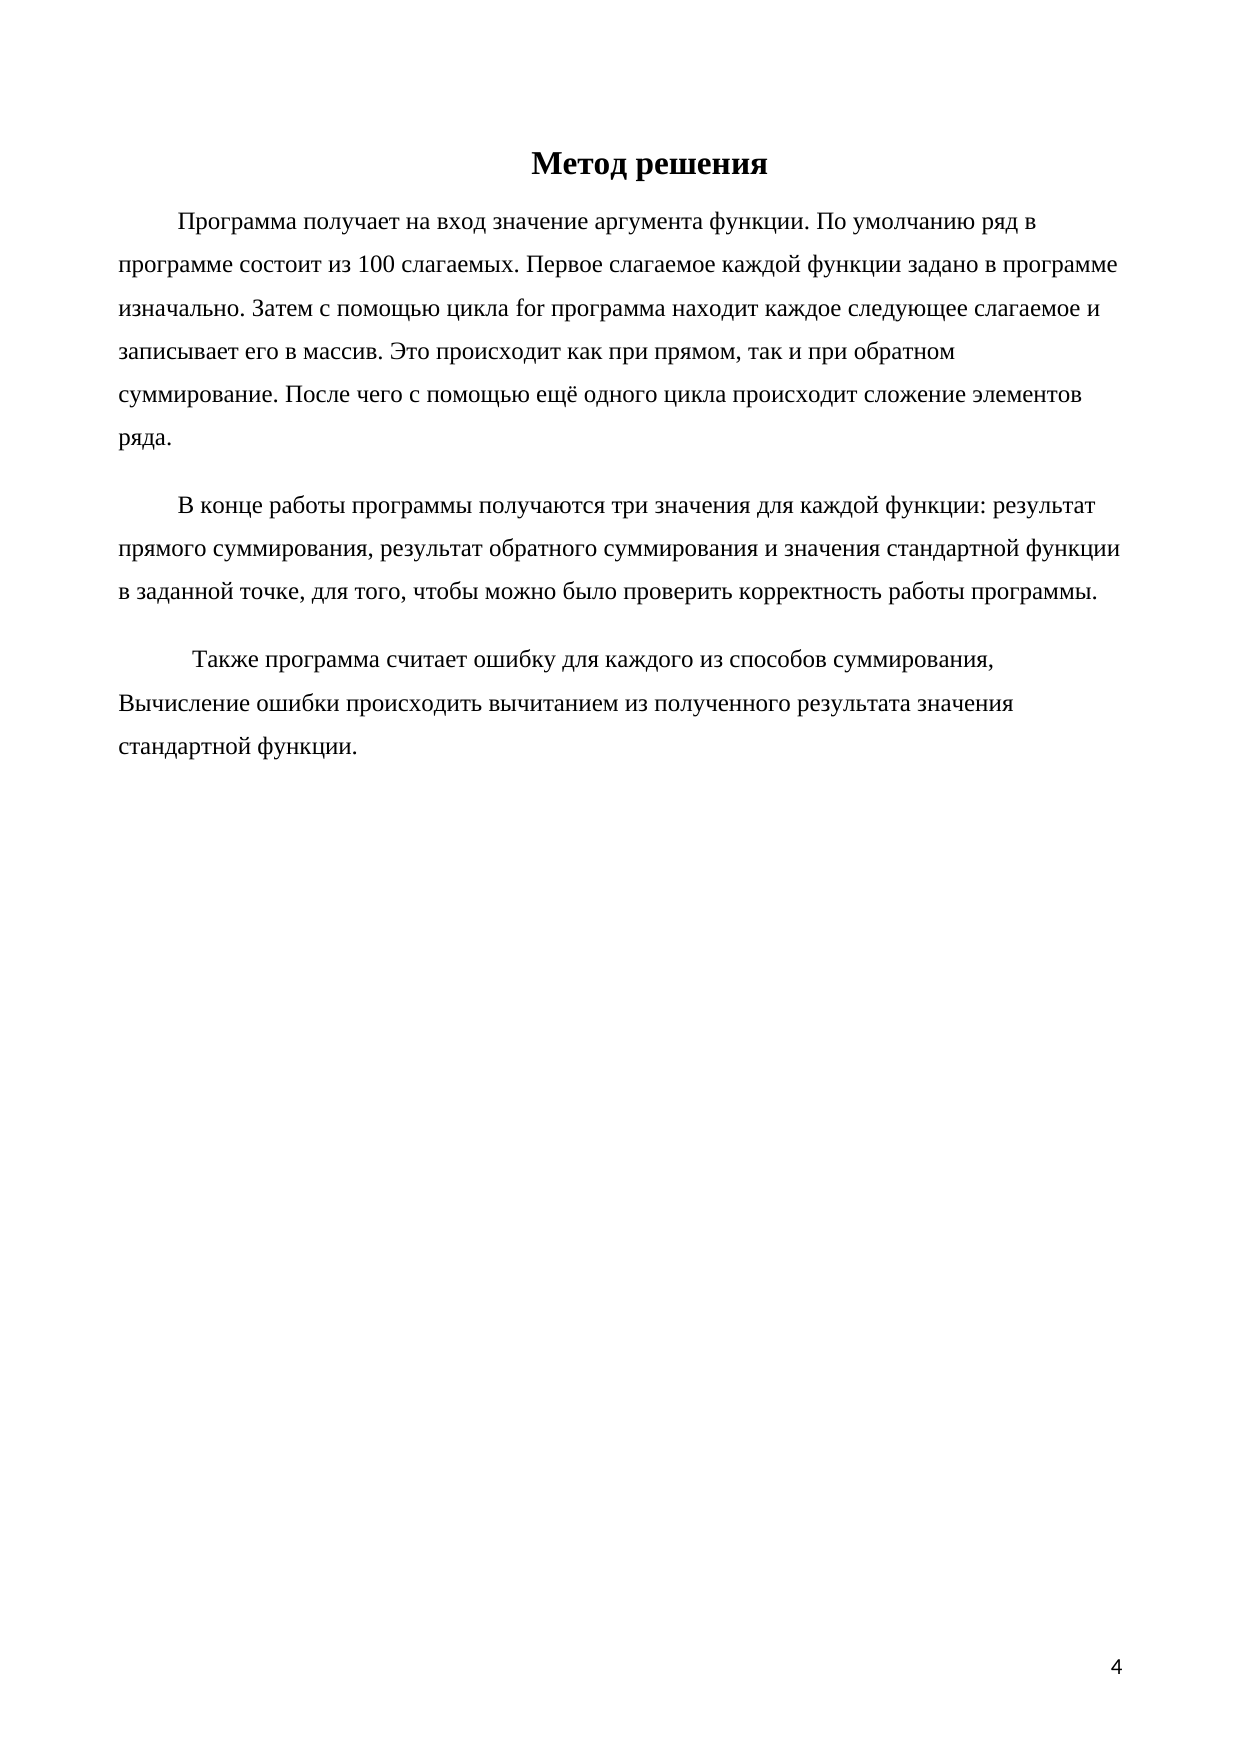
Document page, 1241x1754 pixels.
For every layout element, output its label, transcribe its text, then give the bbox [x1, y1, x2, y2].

text Также программа считает ошибку для каждого из способов суммирования, Вычисление ошибки происходить вычитанием из полученного результата значения стандартной функции. [118, 644, 1122, 759]
text Программа получает на вход значение аргумента функции. По умолчанию ряд в программе состоит из 100 слагаемых. Первое слагаемое каждой функции задано в программе изначально. Затем с помощью цикла for программа находит каждое следующее слагаемое и записывает его в массив. Это происходит как при прямом, так и при обратном суммирование. После чего с помощью ещё одного цикла происходит сложение элементов ряда. [118, 206, 1122, 451]
text В конце работы программы получаются три значения для каждой функции: результат прямого суммирования, результат обратного суммирования и значения стандартной функции в заданной точке, для того, чтобы можно было проверить корректность работы программы. [118, 490, 1122, 605]
subtitle Метод решения [118, 143, 1122, 181]
